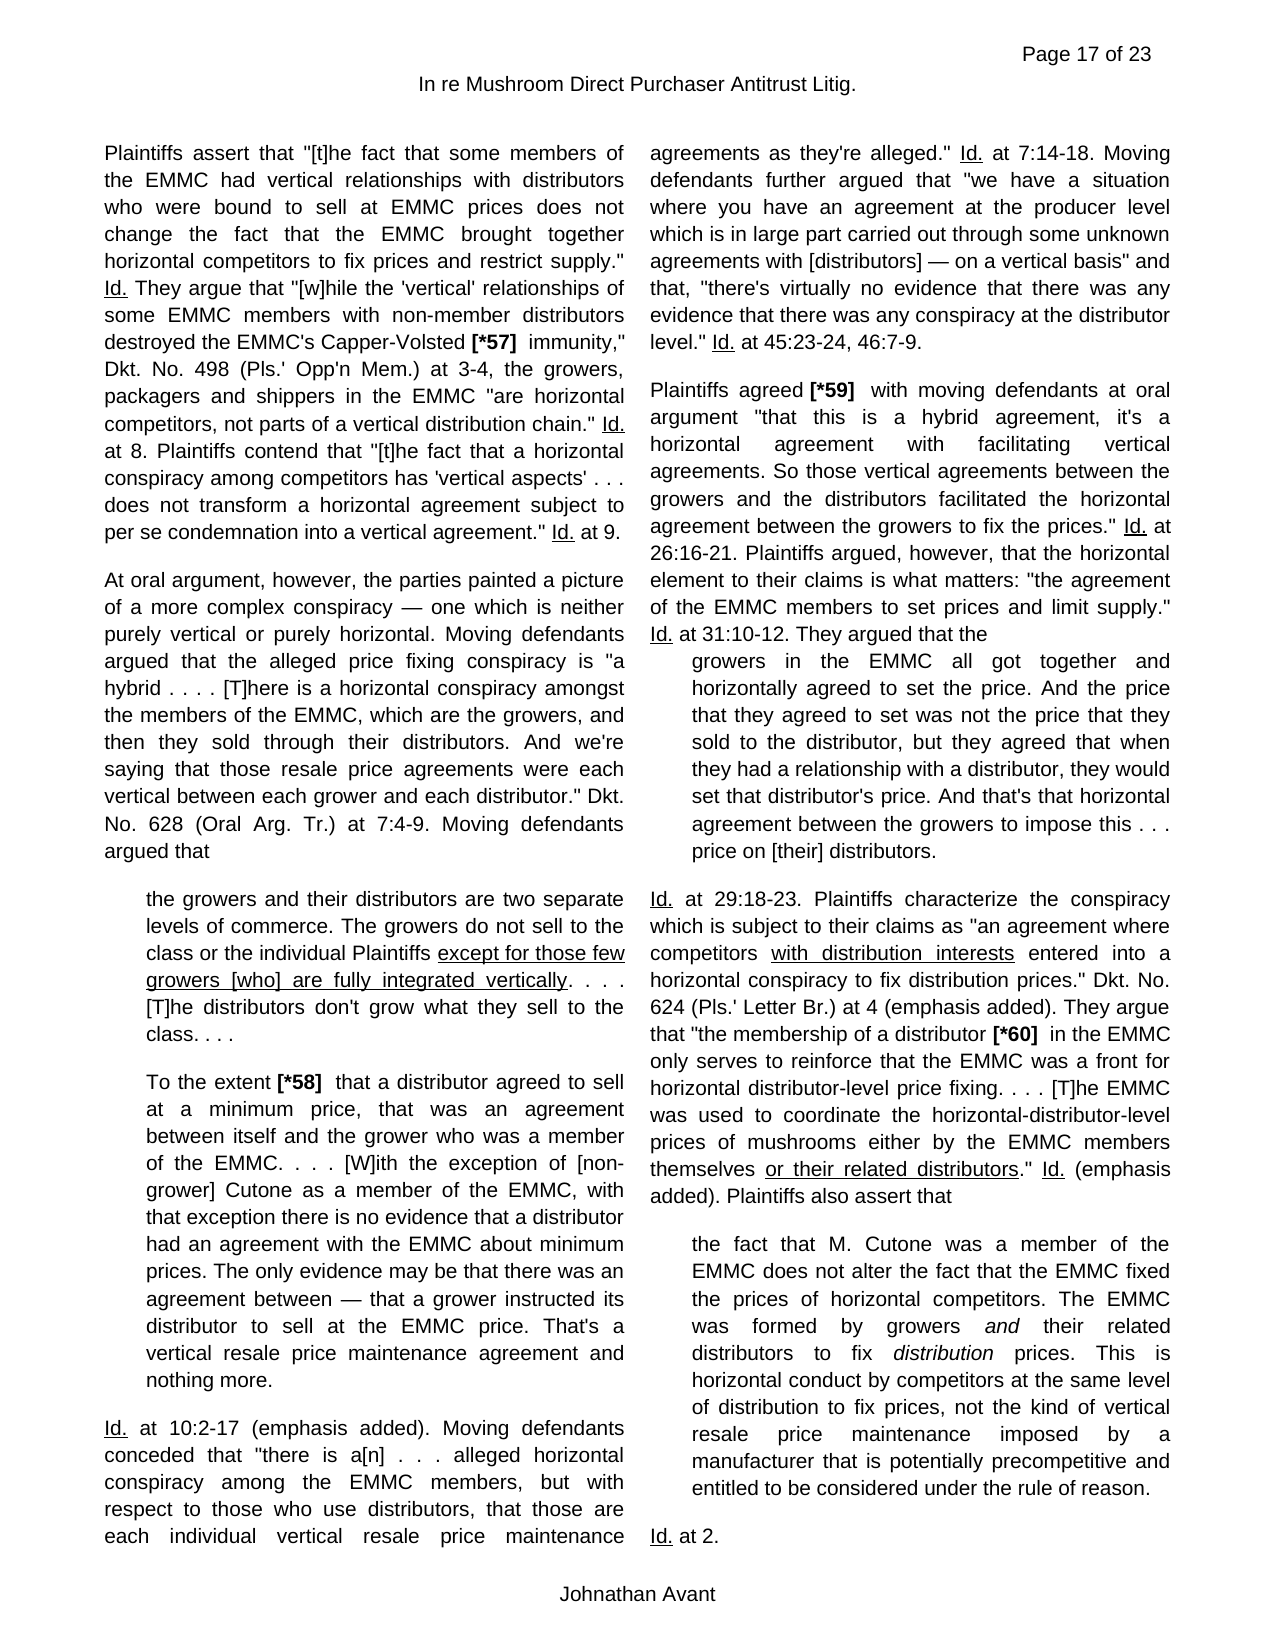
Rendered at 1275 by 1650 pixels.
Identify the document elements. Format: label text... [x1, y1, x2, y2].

text To the extent [*58] that a distributor agreed to sell at a minimum price, that was an agreement between itself and the grower who was a member of the EMMC. . . . [W]ith the exception of [non-grower] Cutone as a member of the EMMC, with that exception there is no evidence that a distributor had an agreement with the EMMC about minimum prices. The only evidence may be that there was an agreement between — that a grower instructed its distributor to sell at the EMMC price. That's a vertical resale price maintenance agreement and nothing more. [146, 1067, 625, 1392]
text Id. at 2. [650, 1521, 1171, 1548]
text Plaintiffs agreed [*59] with moving defendants at oral argument "that this is a hybrid agreement, it's a horizontal agreement with facilitating vertical agreements. So those vertical agreements between the growers and the distributors facilitated the horizontal agreement between the growers to fix the prices." Id. at 26:16-21. Plaintiffs argued, however, that the horizontal element to their claims is what matters: "the agreement of the EMMC members to set prices and limit supply." Id. at 31:10-12. They argued that the [650, 375, 1171, 646]
text the fact that M. Cutone was a member of the EMMC does not alter the fact that the EMMC fixed the prices of horizontal competitors. The EMMC was formed by growers and their related distributors to fix distribution prices. This is horizontal conduct by competitors at the same level of distribution to fix prices, not the kind of vertical resale price maintenance imposed by a manufacturer that is potentially precompetitive and entitled to be considered under the rule of reason. [692, 1229, 1171, 1500]
text Id. at 10:2-17 (emphasis added). Moving defendants conceded that "there is a[n] . . . alleged horizontal conspiracy among the EMMC members, but with respect to those who use distributors, that those are each individual vertical resale price maintenance agreements as they're alleged." Id. at 7:14-18. Moving defendants further argued that "we have a situation where you have an agreement at the producer level which is in large part carried out through some unknown agreements with [distributors] — on a vertical basis" and that, "there's virtually no evidence that there was any evidence that there was any conspiracy at the distributor level." Id. at 45:23-24, 46:7-9. [104, 1412, 625, 1548]
text Id. at 29:18-23. Plaintiffs characterize the conspiracy which is subject to their claims as "an agreement where competitors with distribution interests entered into a horizontal conspiracy to fix distribution prices." Dkt. No. 624 (Pls.' Letter Br.) at 4 (emphasis added). They argue that "the membership of a distributor [*60] in the EMMC only serves to reinforce that the EMMC was a front for horizontal distributor-level price fixing. . . . [T]he EMMC was used to coordinate the horizontal-distributor-level prices of mushrooms either by the EMMC members themselves or their related distributors." Id. (emphasis added). Plaintiffs also assert that [650, 883, 1171, 1208]
text Id. at 10:2-17 (emphasis added). Moving defendants conceded that "there is a[n] . . . alleged horizontal conspiracy among the EMMC members, but with respect to those who use distributors, that those are each individual vertical resale price maintenance agreements as they're alleged." Id. at 7:14-18. Moving defendants further argued that "we have a situation where you have an agreement at the producer level which is in large part carried out through some unknown agreements with [distributors] — on a vertical basis" and that, "there's virtually no evidence that there was any evidence that there was any conspiracy at the distributor level." Id. at 45:23-24, 46:7-9. [650, 137, 1171, 354]
text the growers and their distributors are two separate levels of commerce. The growers do not sell to the class or the individual Plaintiffs except for those few growers [who] are fully integrated vertically. . . . [T]he distributors don't grow what they sell to the class. . . . [146, 883, 625, 1046]
text growers in the EMMC all got together and horizontally agreed to set the price. And the price that they agreed to set was not the price that they sold to the distributor, but they agreed that when they had a relationship with a distributor, they would set that distributor's price. And that's that horizontal agreement between the growers to impose this . . . price on [their] distributors. [692, 646, 1171, 862]
text At oral argument, however, the parties painted a picture of a more complex conspiracy — one which is neither purely vertical or purely horizontal. Moving defendants argued that the alleged price fixing conspiracy is "a hybrid . . . . [T]here is a horizontal conspiracy amongst the members of the EMMC, which are the growers, and then they sold through their distributors. And we're saying that those resale price agreements were each vertical between each grower and each distributor." Dkt. No. 628 (Oral Arg. Tr.) at 7:4-9. Moving defendants argued that [104, 564, 625, 862]
